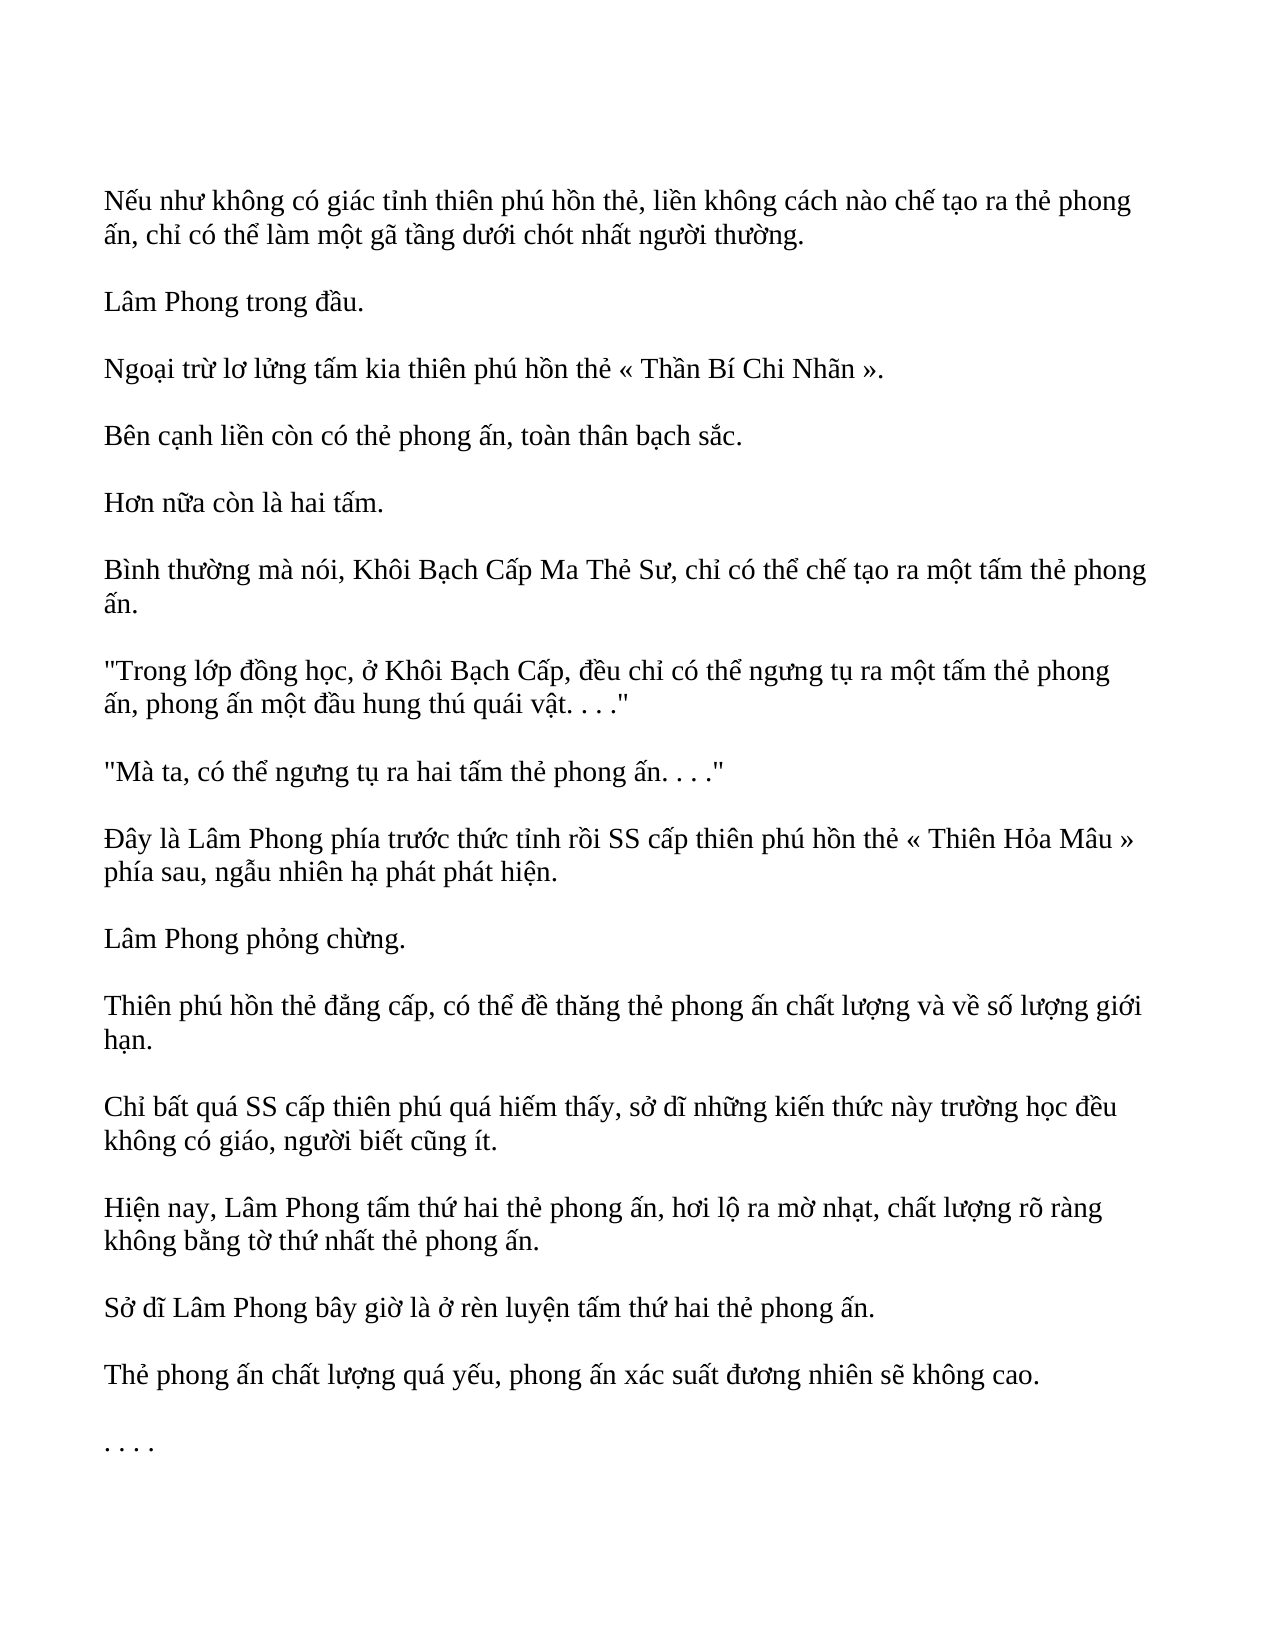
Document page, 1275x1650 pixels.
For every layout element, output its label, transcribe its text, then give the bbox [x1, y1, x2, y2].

text Hơn nữa còn là hai tấm. [103, 485, 1152, 519]
text Nếu như không có giác tỉnh thiên phú hồn thẻ, liền không cách nào chế tạo ra thẻ phong ấn, chỉ có thể làm một gã tầng dưới chót nhất người thường. [103, 183, 1152, 251]
text Lâm Phong phỏng chừng. [103, 921, 1152, 955]
text Thẻ phong ấn chất lượng quá yếu, phong ấn xác suất đương nhiên sẽ không cao. [103, 1357, 1152, 1391]
text Sở dĩ Lâm Phong bây giờ là ở rèn luyện tấm thứ hai thẻ phong ấn. [103, 1290, 1152, 1324]
text Hiện nay, Lâm Phong tấm thứ hai thẻ phong ấn, hơi lộ ra mờ nhạt, chất lượng rõ ràng không bằng tờ thứ nhất thẻ phong ấn. [103, 1190, 1152, 1257]
text Bình thường mà nói, Khôi Bạch Cấp Ma Thẻ Sư, chỉ có thể chế tạo ra một tấm thẻ phong ấn. [103, 552, 1152, 619]
text . . . . [103, 1424, 1152, 1458]
text Bên cạnh liền còn có thẻ phong ấn, toàn thân bạch sắc. [103, 418, 1152, 452]
text Ngoại trừ lơ lửng tấm kia thiên phú hồn thẻ « Thần Bí Chi Nhãn ». [103, 351, 1152, 385]
text Lâm Phong trong đầu. [103, 284, 1152, 318]
text "Trong lớp đồng học, ở Khôi Bạch Cấp, đều chỉ có thể ngưng tụ ra một tấm thẻ phong ấn, phong ấn một đầu hung thú quái vật. . . ." [103, 653, 1152, 720]
text Thiên phú hồn thẻ đẳng cấp, có thể đề thăng thẻ phong ấn chất lượng và về số lượng giới hạn. [103, 988, 1152, 1056]
text Đây là Lâm Phong phía trước thức tỉnh rồi SS cấp thiên phú hồn thẻ « Thiên Hỏa Mâu » phía sau, ngẫu nhiên hạ phát phát hiện. [103, 821, 1152, 888]
text "Mà ta, có thể ngưng tụ ra hai tấm thẻ phong ấn. . . ." [103, 754, 1152, 787]
text Chỉ bất quá SS cấp thiên phú quá hiếm thấy, sở dĩ những kiến thức này trường học đều không có giáo, người biết cũng ít. [103, 1089, 1152, 1156]
